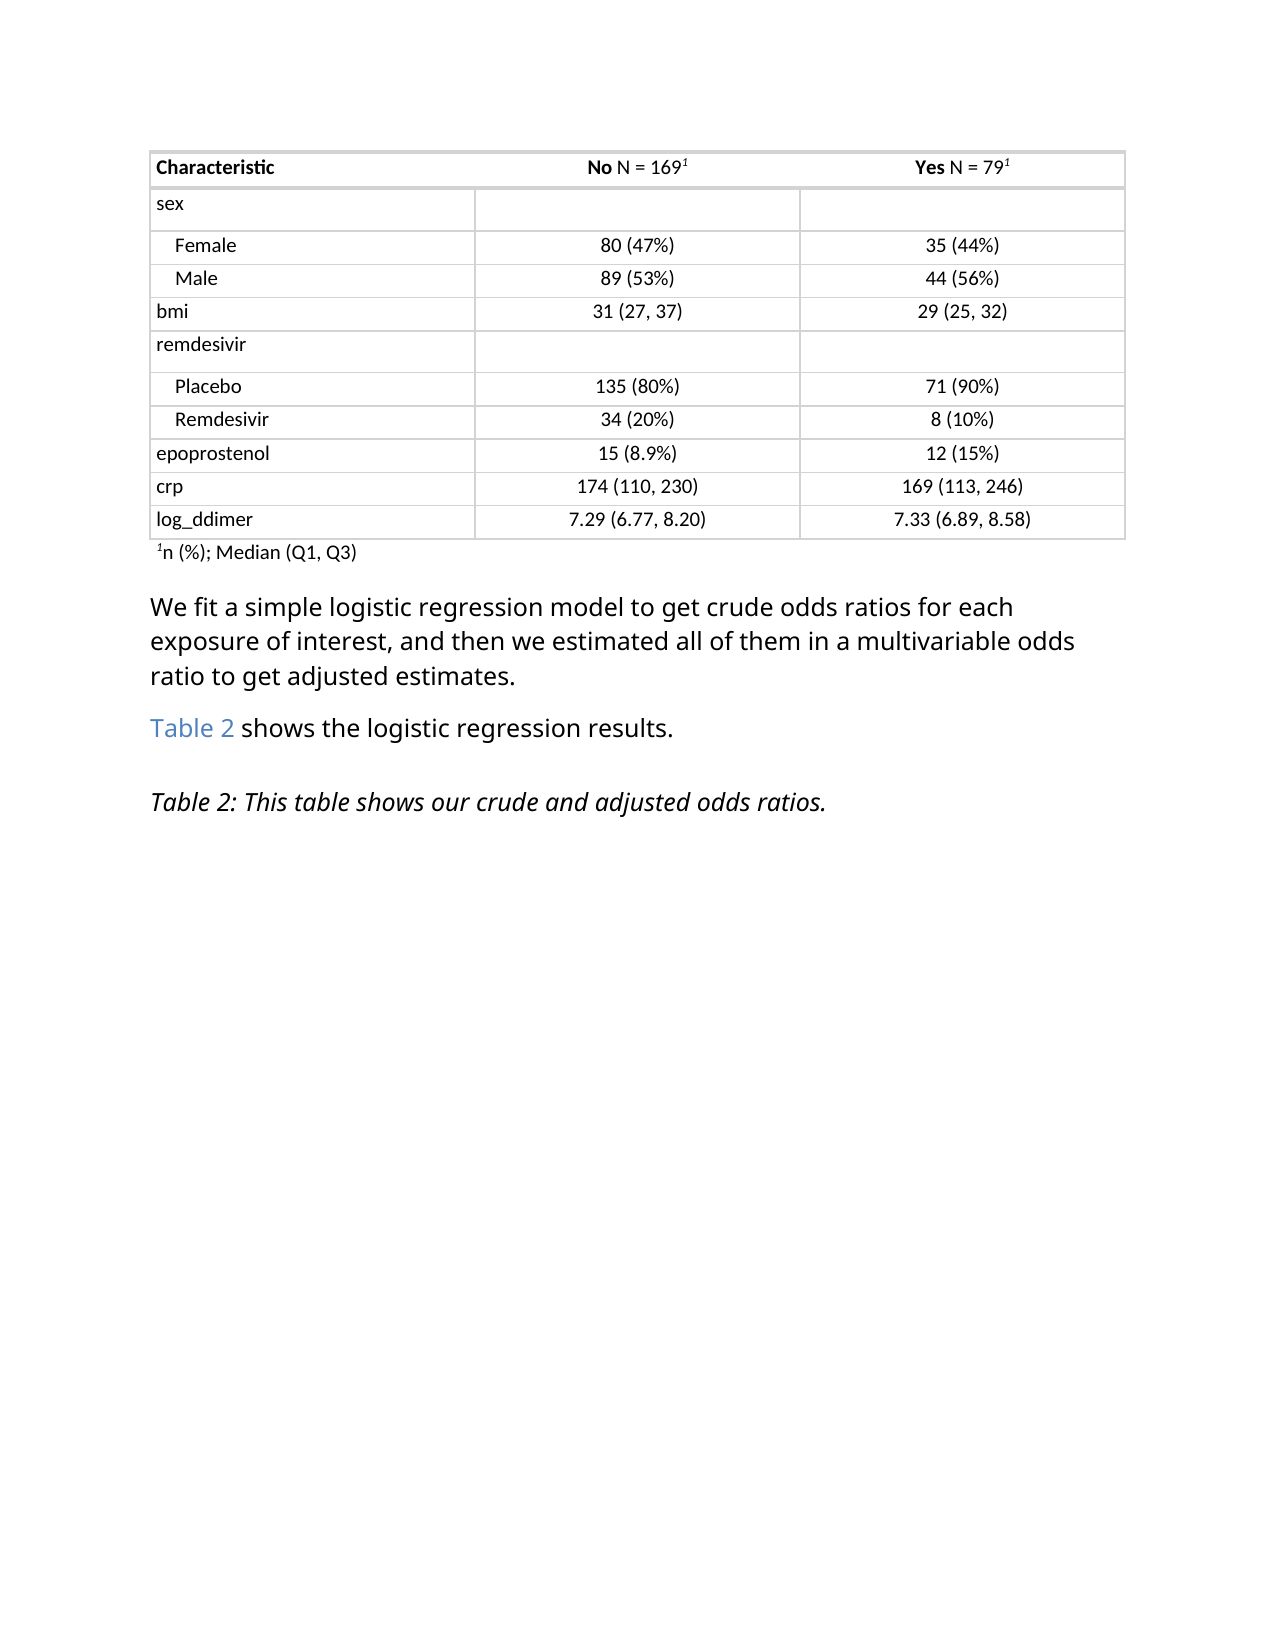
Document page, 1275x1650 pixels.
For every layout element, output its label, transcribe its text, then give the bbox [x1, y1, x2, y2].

text Table 2 shows the logistic regression results. [150, 711, 1125, 745]
text We fit a simple logistic regression model to get crude odds ratios for each exposure of interest, and then we estimated all of them in a multivariable odds ratio to get adjusted estimates. [150, 590, 1125, 692]
